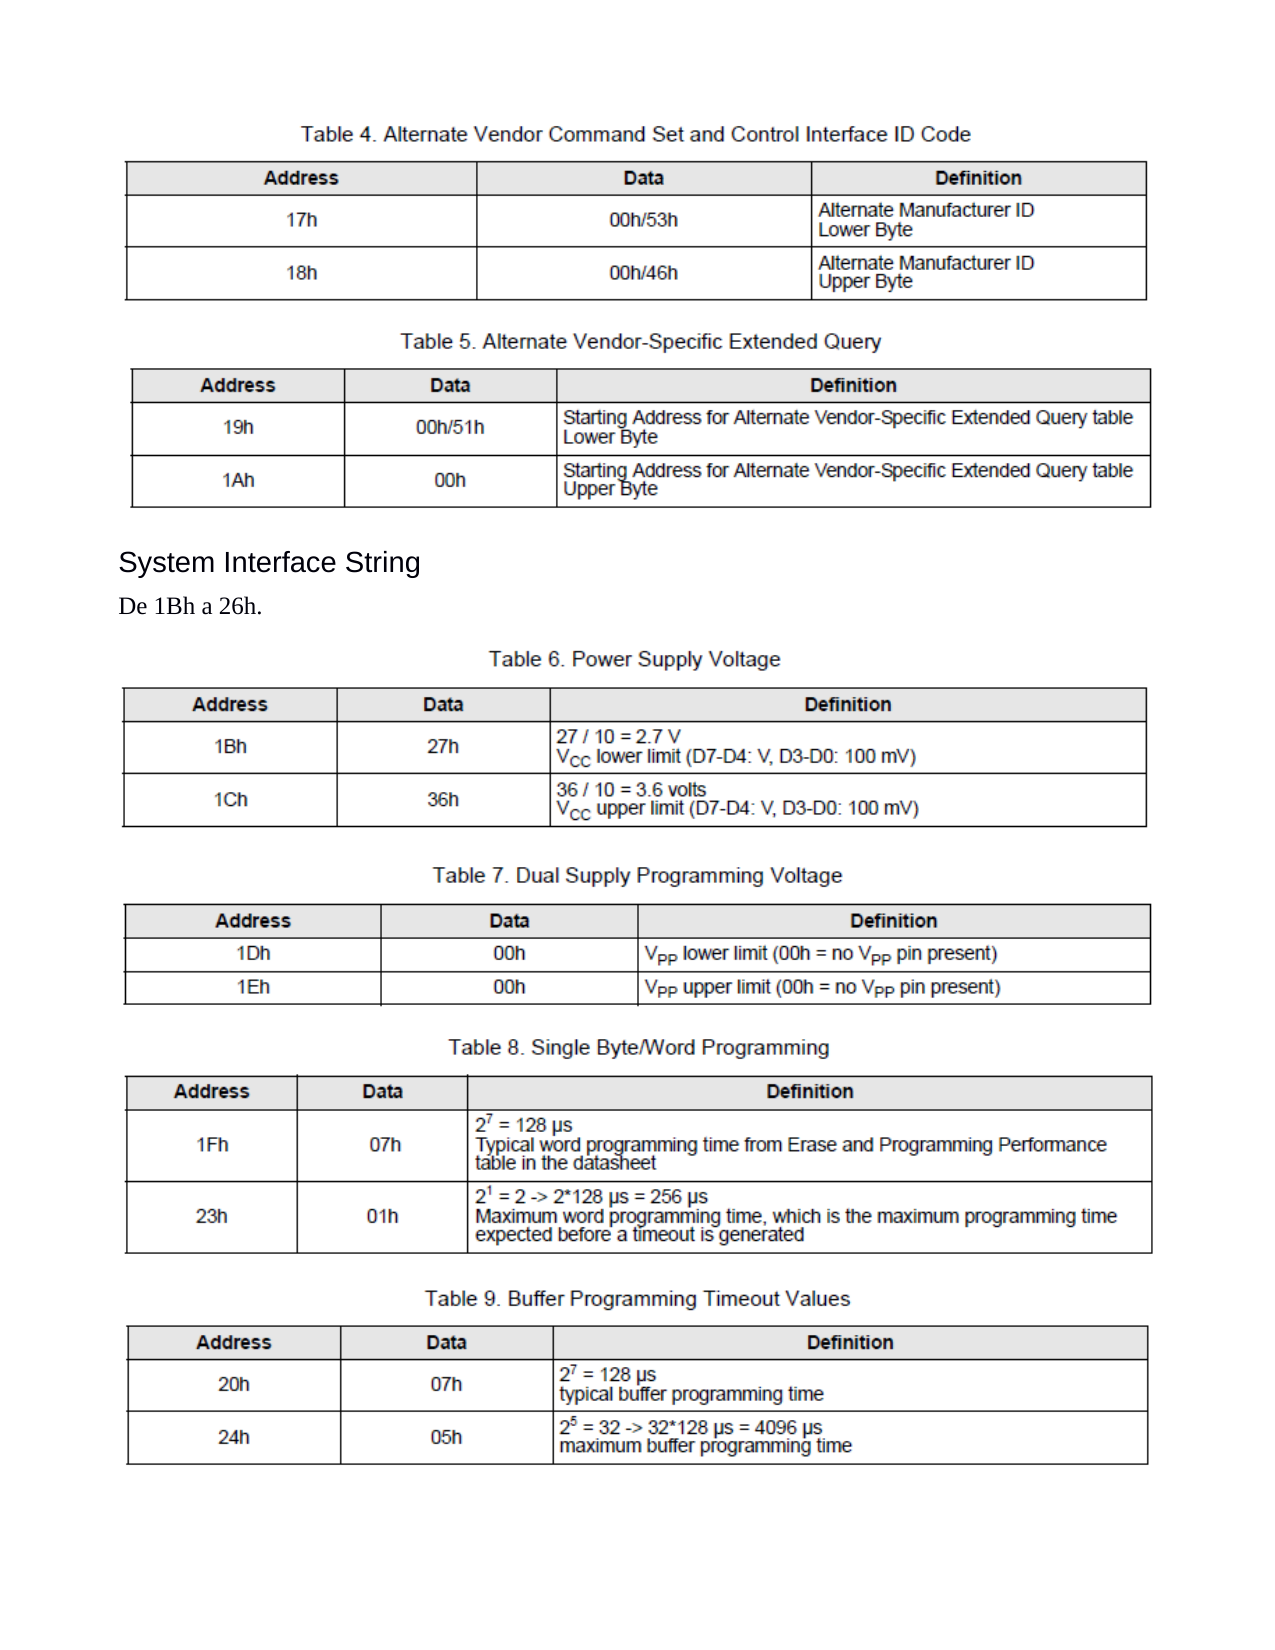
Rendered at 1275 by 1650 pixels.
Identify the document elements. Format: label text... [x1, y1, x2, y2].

picture [118, 328, 1157, 515]
picture [118, 1281, 1157, 1472]
picture [118, 118, 1157, 309]
picture [118, 640, 1157, 833]
picture [118, 1032, 1157, 1261]
text De 1Bh a 26h. [118, 591, 1157, 620]
picture [118, 852, 1157, 1012]
subtitle System Interface String [118, 545, 1157, 579]
